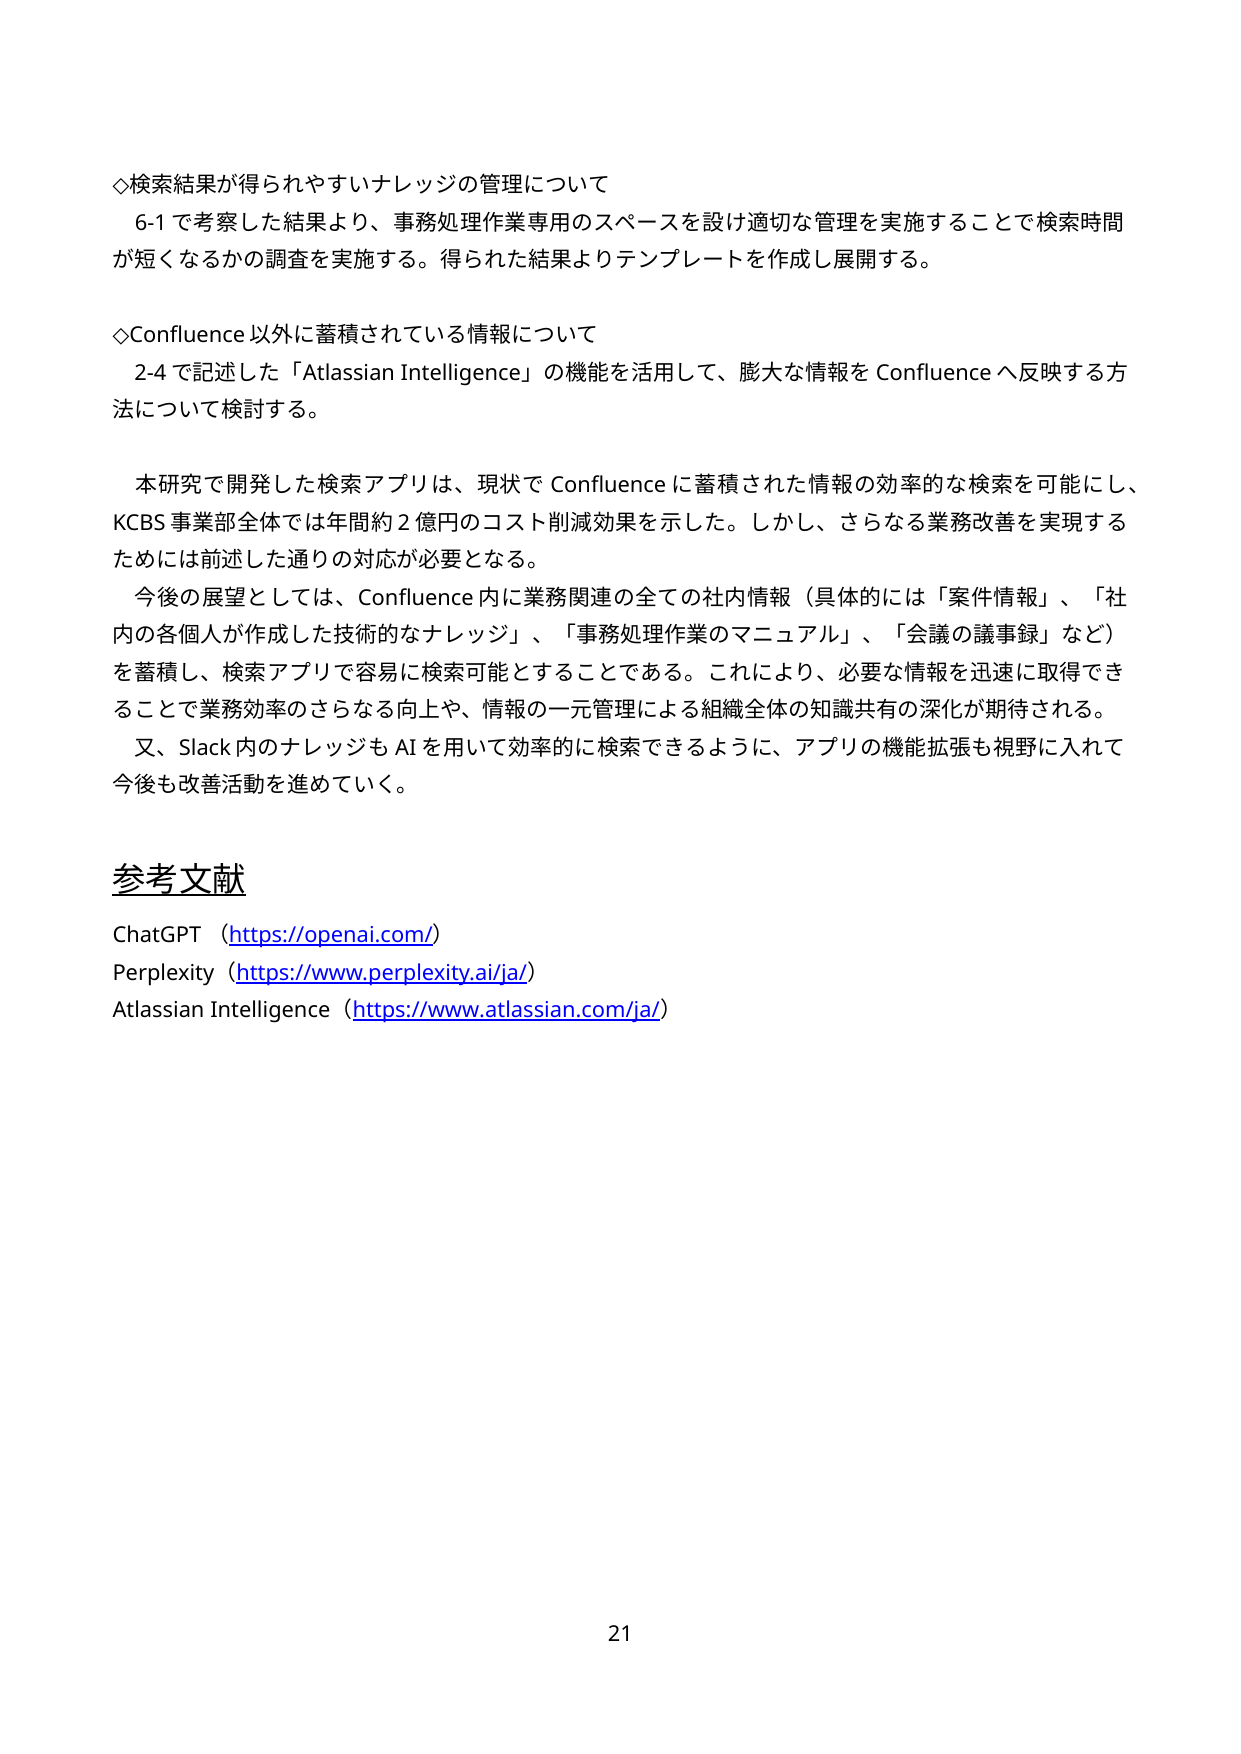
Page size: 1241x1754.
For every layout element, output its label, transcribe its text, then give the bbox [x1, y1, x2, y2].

text ◇Confluence以外に蓄積されている情報について [112, 314, 1128, 352]
text ChatGPT （https://openai.com/） [112, 914, 1128, 952]
text 2-4で記述した「Atlassian Intelligence」の機能を活用して、膨大な情報をConfluenceへ反映する方法について検討する。 [112, 352, 1128, 427]
text Perplexity（https://www.perplexity.ai/ja/） [112, 952, 1128, 989]
text ◇検索結果が得られやすいナレッジの管理について [112, 164, 1128, 202]
text 本研究で開発した検索アプリは、現状でConfluenceに蓄積された情報の効率的な検索を可能にし、KCBS事業部全体では年間約2億円のコスト削減効果を示した。しかし、さらなる業務改善を実現するためには前述した通りの対応が必要となる。 [112, 464, 1128, 577]
text Atlassian Intelligence（https://www.atlassian.com/ja/） [112, 989, 1128, 1027]
text 今後の展望としては、Confluence内に業務関連の全ての社内情報（具体的には「案件情報」、「社内の各個人が作成した技術的なナレッジ」、「事務処理作業のマニュアル」、「会議の議事録」など）を蓄積し、検索アプリで容易に検索可能とすることである。これにより、必要な情報を迅速に取得できることで業務効率のさらなる向上や、情報の一元管理による組織全体の知識共有の深化が期待される。 [112, 577, 1128, 727]
text 又、Slack内のナレッジもAIを用いて効率的に検索できるように、アプリの機能拡張も視野に入れて今後も改善活動を進めていく。 [112, 727, 1128, 802]
text 6-1で考察した結果より、事務処理作業専用のスペースを設け適切な管理を実施することで検索時間が短くなるかの調査を実施する。得られた結果よりテンプレートを作成し展開する。 [112, 202, 1128, 277]
subtitle 参考文献 [112, 839, 1128, 914]
